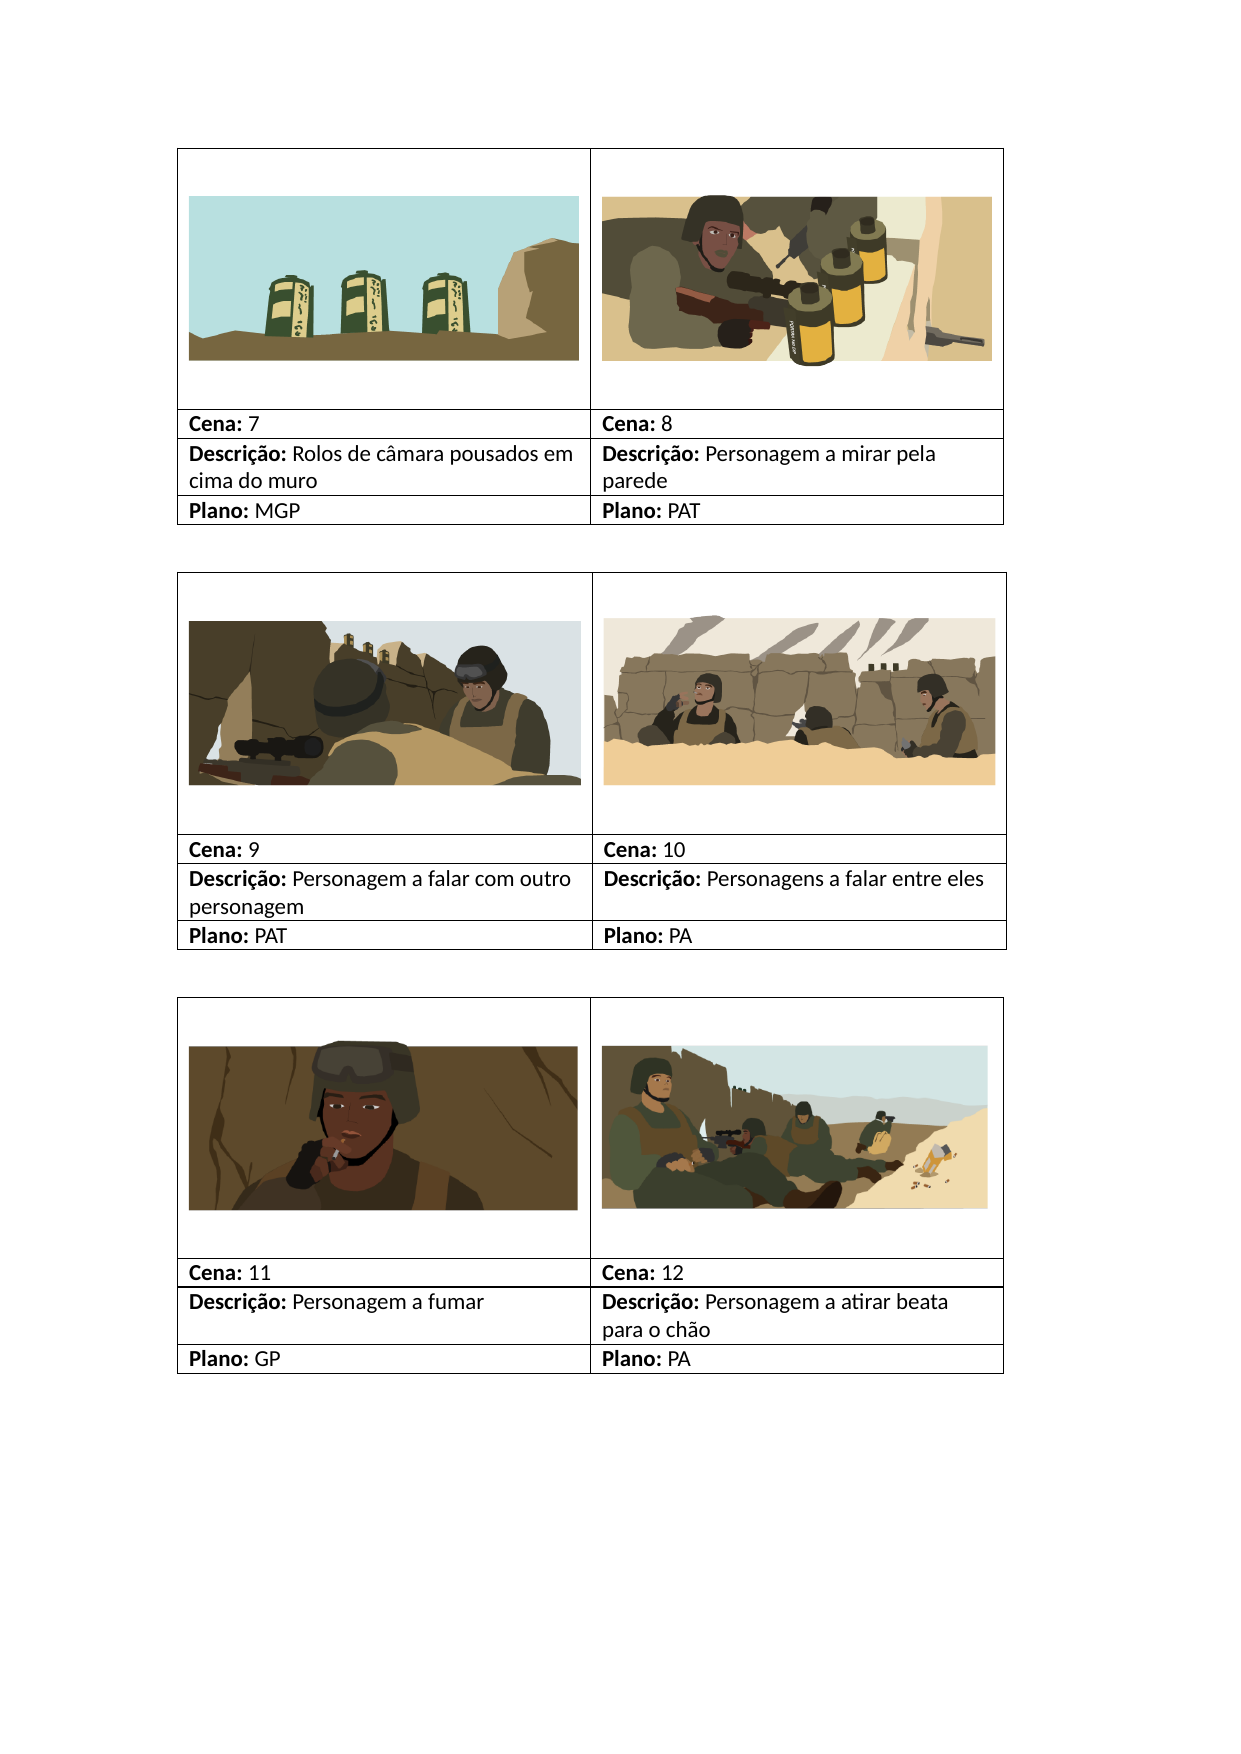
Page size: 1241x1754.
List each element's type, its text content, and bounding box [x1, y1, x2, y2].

picture [602, 148, 992, 409]
table_cell Cena: 10 [593, 835, 1006, 863]
table_cell Cena: 11 [178, 1259, 590, 1286]
table_cell Descrição: Rolos de câmara pousados em cima do muro [178, 439, 590, 495]
picture [603, 572, 996, 834]
table_cell Cena: 9 [178, 835, 592, 863]
table_header [178, 149, 188, 408]
table_header [178, 573, 188, 834]
table_cell Plano: MGP [178, 496, 590, 524]
table_header [996, 573, 1006, 834]
table_header [593, 573, 603, 834]
table_cell Cena: 8 [591, 410, 1003, 438]
table_cell Plano: GP [178, 1345, 590, 1373]
table_cell Plano: PA [591, 1345, 1003, 1373]
table_header [178, 998, 188, 1257]
table_cell Plano: PA [593, 921, 1006, 949]
table_cell Cena: 12 [591, 1259, 1003, 1286]
picture [188, 572, 581, 834]
table_cell Descrição: Personagem a atirar beata para o chão [591, 1288, 1003, 1343]
table_header [579, 149, 590, 408]
table_header [581, 573, 592, 834]
table_header [591, 149, 602, 408]
picture [188, 148, 579, 409]
table_cell Cena: 7 [178, 410, 590, 438]
table_cell Descrição: Personagens a falar entre eles [593, 864, 1006, 920]
picture [188, 998, 578, 1258]
table_header [578, 998, 590, 1257]
table_cell Descrição: Personagem a fumar [178, 1288, 590, 1343]
table_header [591, 998, 1003, 1257]
table_header [992, 149, 1003, 408]
picture [601, 998, 988, 1256]
table_cell Plano: PAT [178, 921, 592, 949]
table_cell Plano: PAT [591, 496, 1003, 524]
table_cell Descrição: Personagem a falar com outro personagem [178, 864, 592, 920]
table_cell Descrição: Personagem a mirar pela parede [591, 439, 1003, 495]
